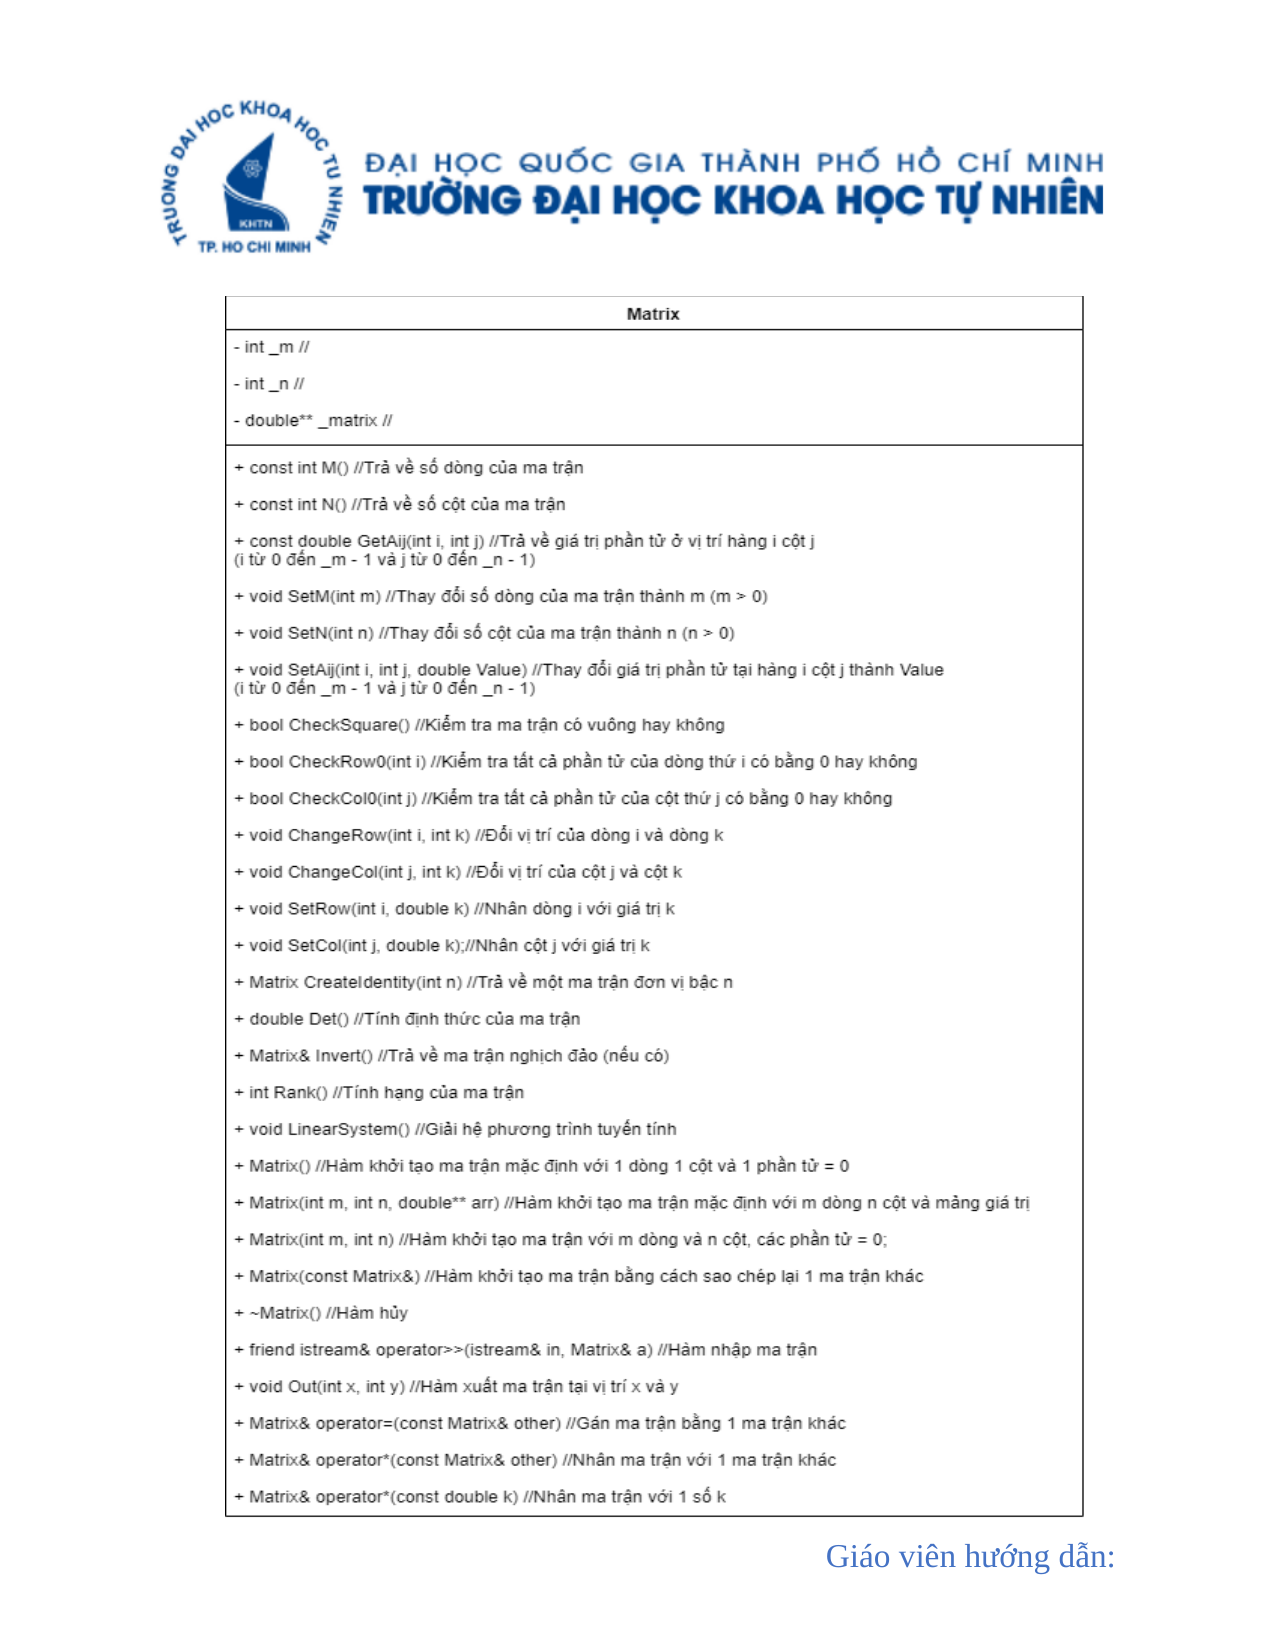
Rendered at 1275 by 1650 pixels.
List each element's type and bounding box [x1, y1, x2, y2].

picture [150, 75, 1124, 268]
picture [225, 296, 1084, 1521]
